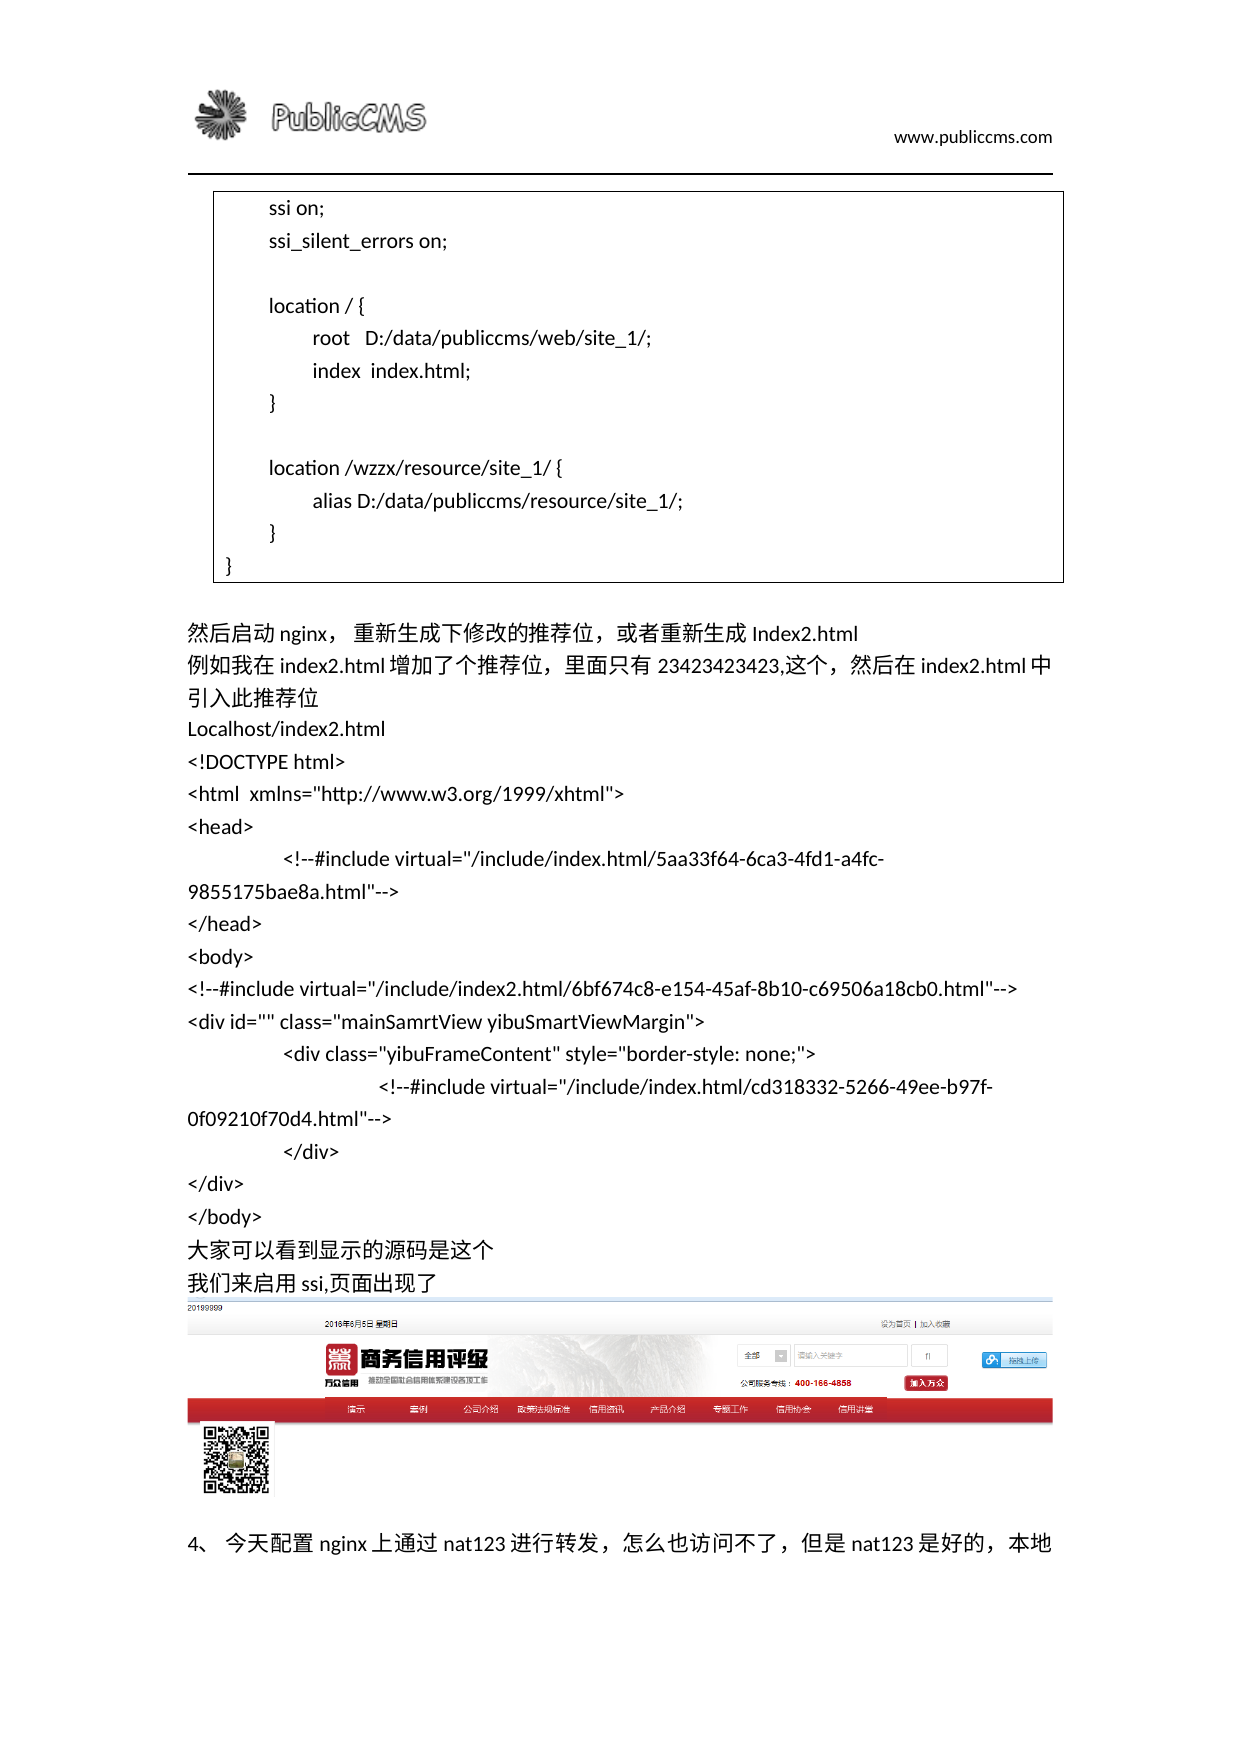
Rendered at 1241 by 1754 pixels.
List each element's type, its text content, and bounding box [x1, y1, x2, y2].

picture [187, 88, 438, 144]
text </body> [187, 1200, 1053, 1233]
text <div class="yibuFrameContent" style="border-style: none;"> [187, 1038, 1053, 1070]
text <body> [187, 940, 1053, 973]
text 我们来启用ssi,页面出现了 [187, 1265, 1053, 1297]
text 例如我在index2.html增加了个推荐位，里面只有 23423423423,这个，然后在index2.html中引入此推荐位 [187, 648, 1053, 713]
text Localhost/index2.html [187, 713, 1053, 745]
picture [187, 1297, 1053, 1499]
text <!--#include virtual="/include/index.html/cd318332-5266-49ee-b97f-0f09210f70d4.html"--> [187, 1070, 1053, 1135]
text </div> [187, 1135, 1053, 1168]
text <html xmlns="http://www.w3.org/1999/xhtml"> [187, 778, 1053, 810]
text 大家可以看到显示的源码是这个 [187, 1233, 1053, 1265]
text </head> [187, 908, 1053, 940]
text </div> [187, 1168, 1053, 1200]
text <head> [187, 810, 1053, 843]
text <div id="" class="mainSamrtView yibuSmartViewMargin"> [187, 1005, 1053, 1038]
text <!--#include virtual="/include/index.html/5aa33f64-6ca3-4fd1-a4fc-9855175bae8a.html"--> [187, 843, 1053, 908]
text <!DOCTYPE html> [187, 745, 1053, 778]
list 今天配置nginx上通过nat123进行转发，怎么也访问不了，但是nat123是好的，本地访问localhost也是好的，为什么从外网访问就不行呢？ [187, 1525, 1053, 1558]
text 然后启动nginx， 重新生成下修改的推荐位，或者重新生成Index2.html [187, 615, 1053, 648]
text <!--#include virtual="/include/index2.html/6bf674c8-e154-45af-8b10-c69506a18cb0.html"--> [187, 973, 1053, 1005]
